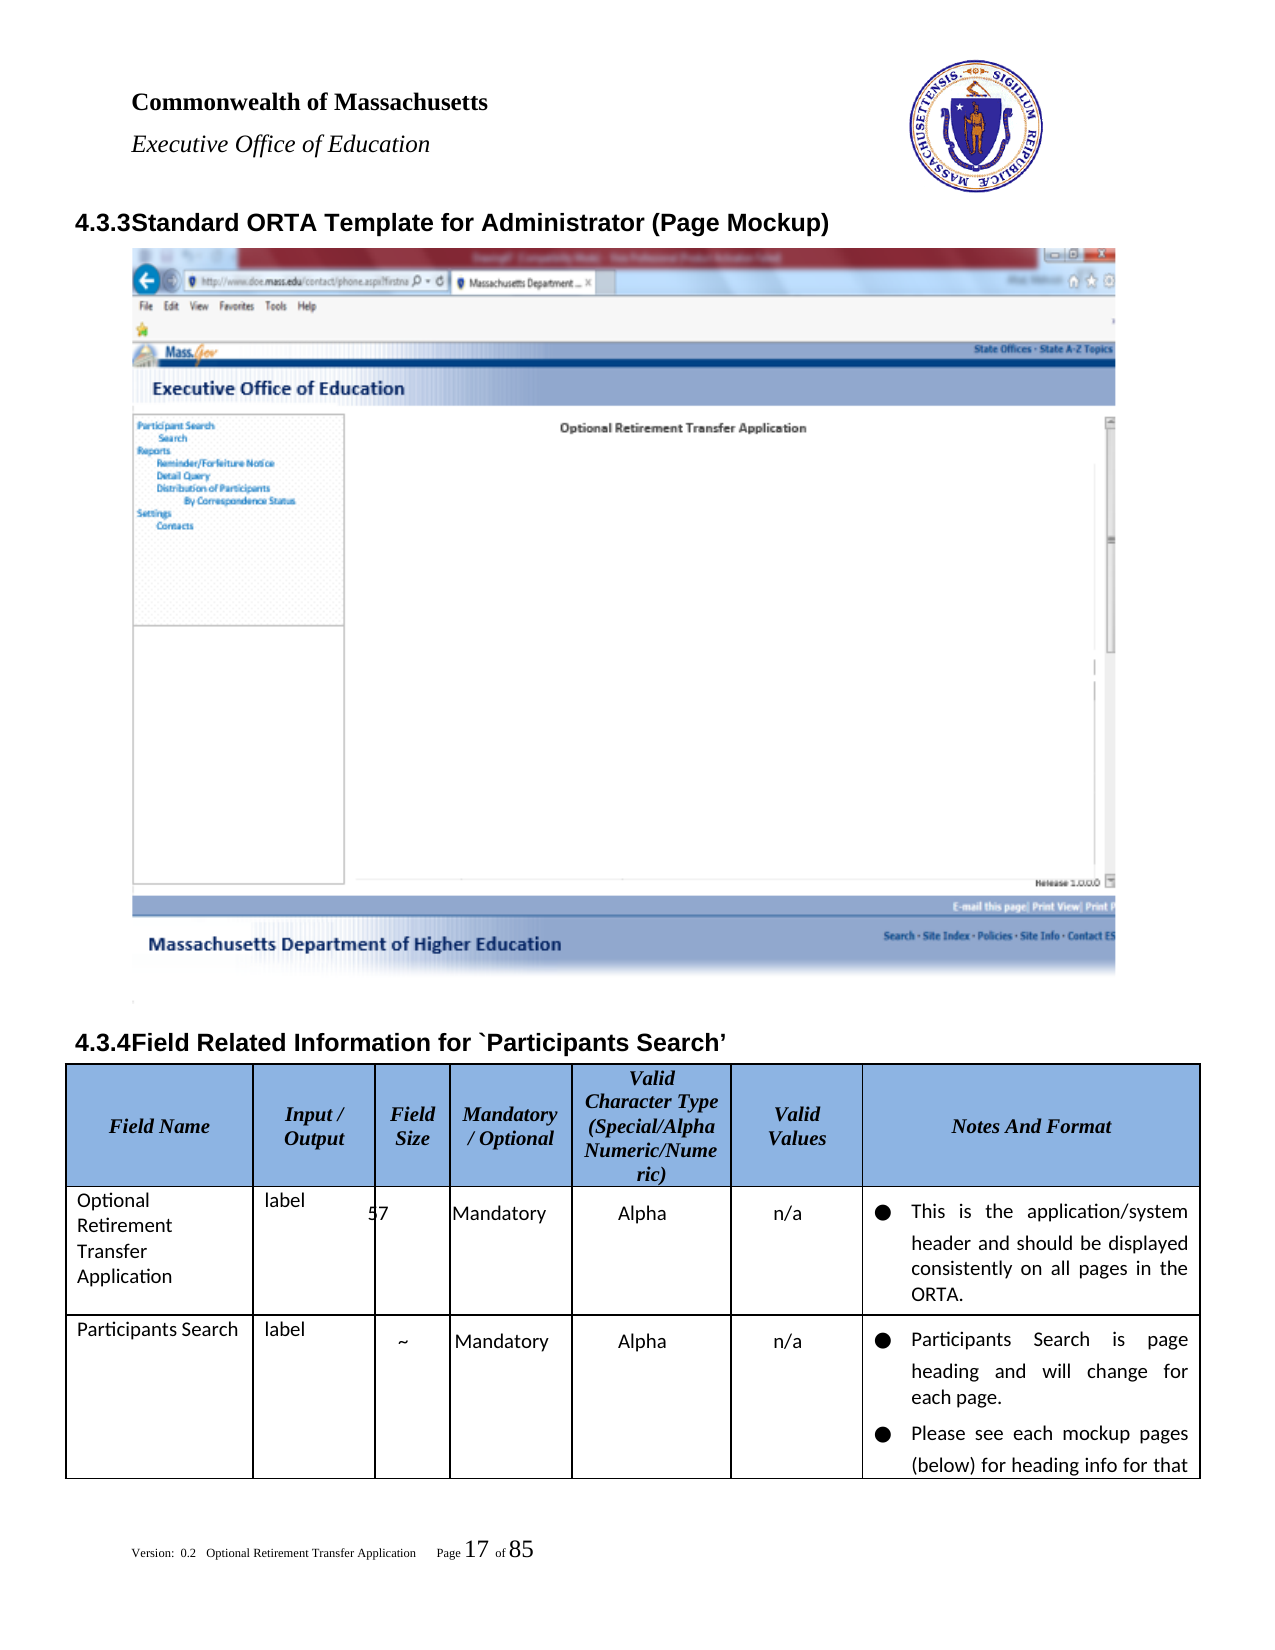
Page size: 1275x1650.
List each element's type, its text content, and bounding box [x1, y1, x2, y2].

table_cell Participants Search [67, 1316, 252, 1478]
table_cell ~ [376, 1316, 449, 1478]
table_header Field Name [67, 1065, 252, 1186]
table_cell 57 [376, 1187, 449, 1314]
table_cell Alpha [573, 1187, 730, 1314]
list Field Related Information for `Participants Search’ [75, 1028, 1125, 1057]
table_cell n/a [732, 1187, 862, 1314]
table_cell label [254, 1316, 374, 1478]
table_header Field Size [376, 1065, 449, 1186]
table_cell Alpha [573, 1316, 730, 1478]
table_header Valid Character Type (Special/Alpha Numeric/Numeric) [573, 1065, 730, 1186]
table_cell n/a [732, 1316, 862, 1478]
picture [131, 248, 1116, 1004]
table_header Mandatory/ Optional [451, 1065, 571, 1186]
table_header Valid Values [732, 1065, 862, 1186]
picture [900, 53, 1050, 199]
table_header Input / Output [254, 1065, 374, 1186]
table_cell This is the application/system header and should be displayed consistently on all pages in the ORTA. [863, 1187, 1199, 1314]
table_cell Participants Search is page heading and will change for each page. Please see each mockup pages (below) for heading info for that page. [863, 1316, 1199, 1478]
table_header Notes And Format [863, 1065, 1199, 1186]
table_cell Mandatory [451, 1187, 571, 1314]
list Standard ORTA Template for Administrator (Page Mockup) [75, 207, 1125, 236]
table_cell label [254, 1187, 374, 1314]
table_cell Optional Retirement Transfer Application [67, 1187, 252, 1314]
table_cell Mandatory [451, 1316, 571, 1478]
